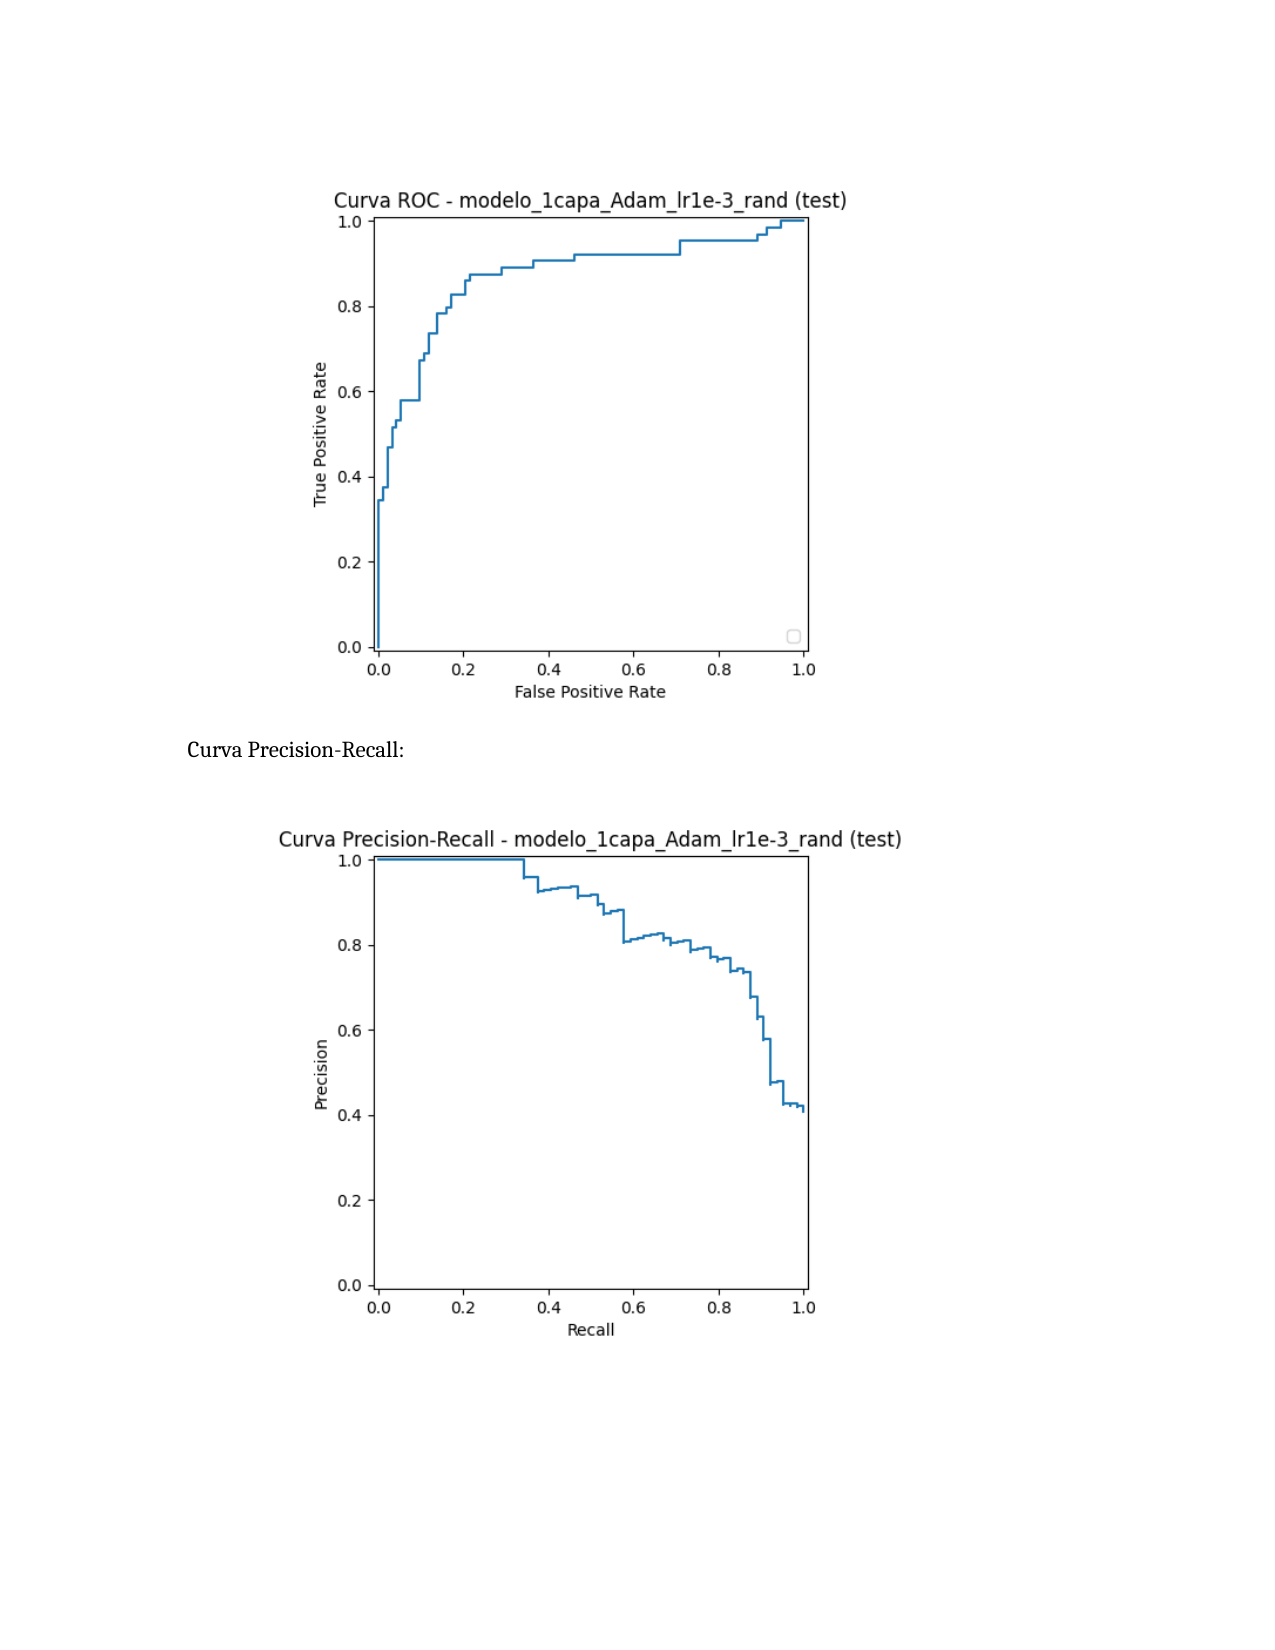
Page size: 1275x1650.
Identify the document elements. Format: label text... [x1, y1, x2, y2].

text Curva Precision-Recall: [187, 737, 1087, 763]
picture [206, 788, 957, 1351]
picture [206, 150, 957, 713]
